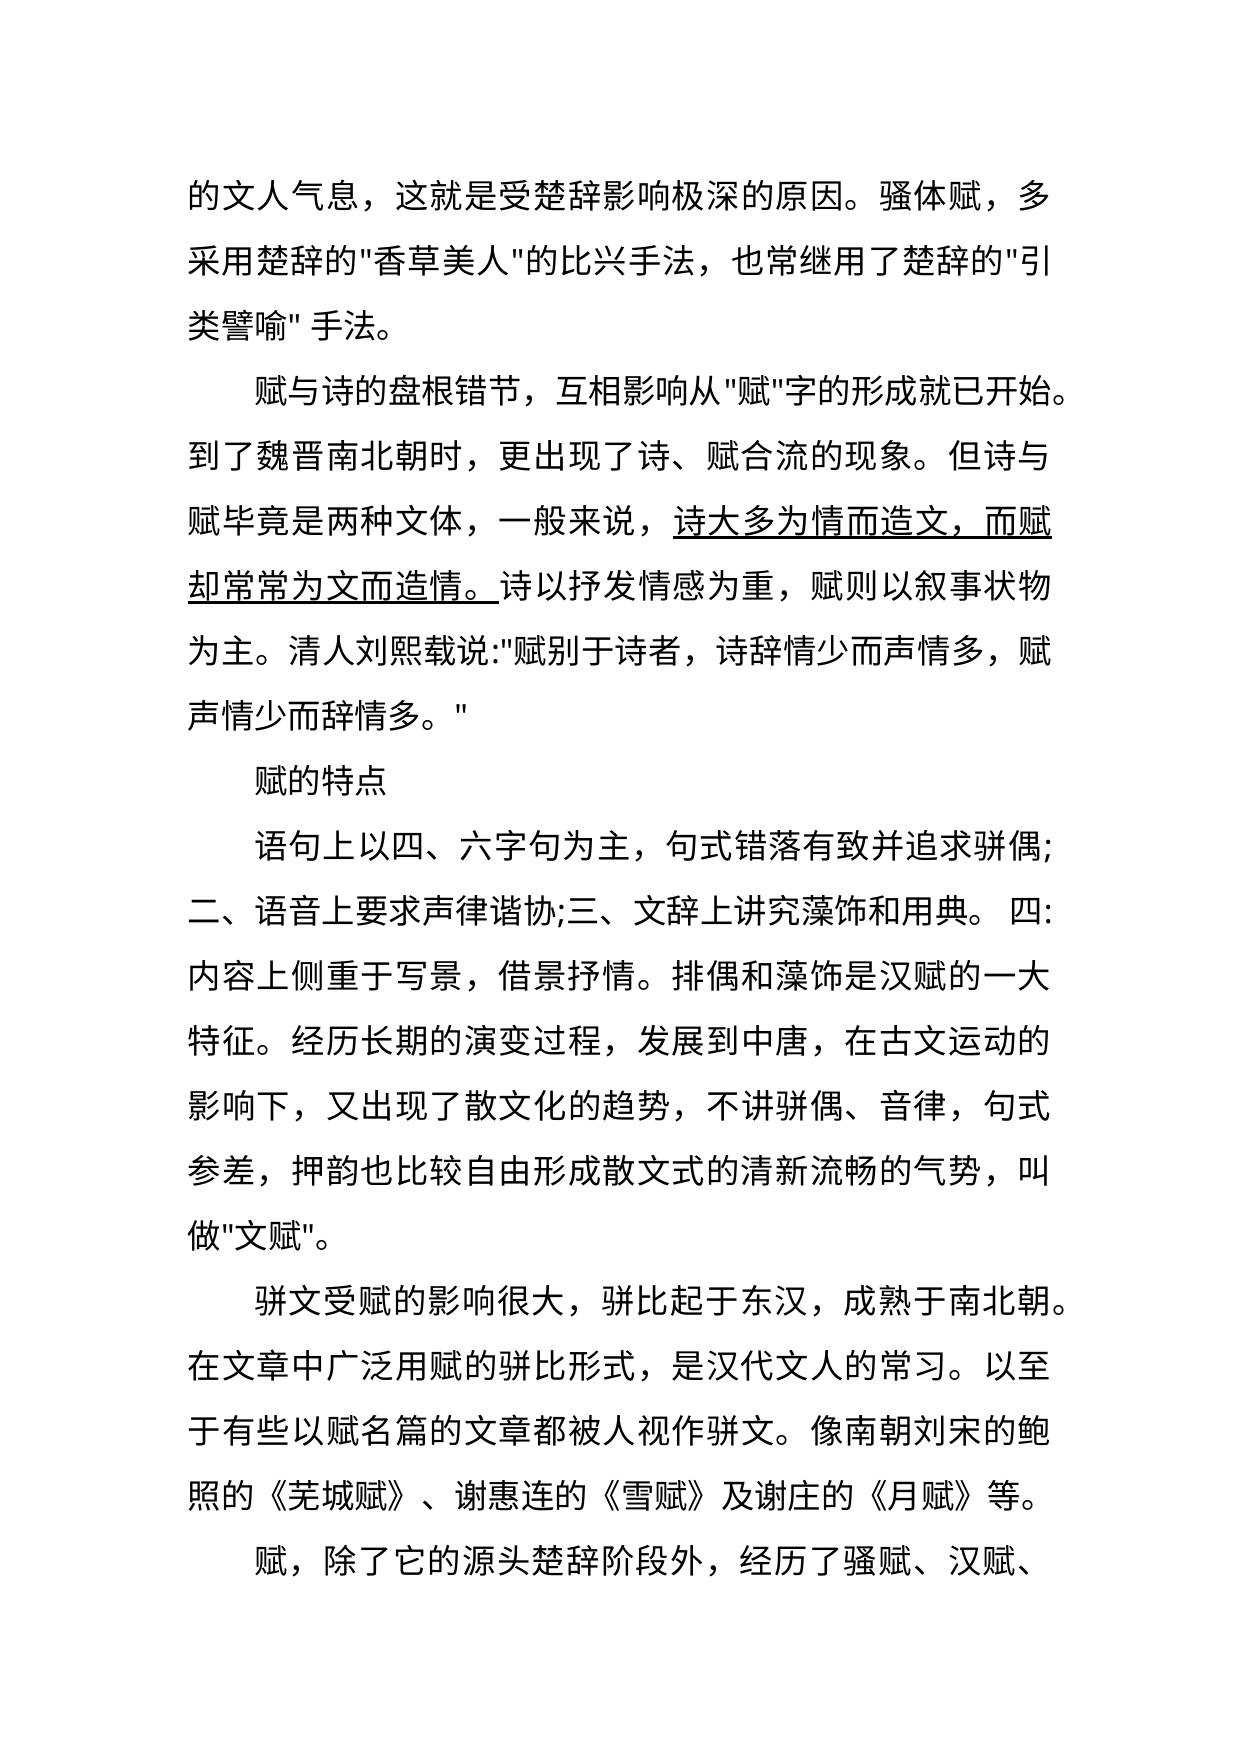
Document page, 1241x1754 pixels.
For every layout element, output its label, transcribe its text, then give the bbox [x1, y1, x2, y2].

text 语句上以四、六字句为主，句式错落有致并追求骈偶;二、语音上要求声律谐协;三、文辞上讲究藻饰和用典。 四:内容上侧重于写景，借景抒情。排偶和藻饰是汉赋的一大特征。经历长期的演变过程，发展到中唐，在古文运动的影响下，又出现了散文化的趋势，不讲骈偶、音律，句式参差，押韵也比较自由形成散文式的清新流畅的气势，叫做"文赋"。 [187, 812, 1053, 1267]
text 骈文受赋的影响很大，骈比起于东汉，成熟于南北朝。在文章中广泛用赋的骈比形式，是汉代文人的常习。以至于有些以赋名篇的文章都被人视作骈文。像南朝刘宋的鲍照的《芜城赋》、谢惠连的《雪赋》及谢庄的《月赋》等。 [187, 1267, 1053, 1527]
text 赋的特点 [187, 747, 1053, 812]
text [187, 1527, 1053, 1592]
text 赋与诗的盘根错节，互相影响从"赋"字的形成就已开始。到了魏晋南北朝时，更出现了诗、赋合流的现象。但诗与赋毕竟是两种文体，一般来说，诗大多为情而造文，而赋却常常为文而造情。诗以抒发情感为重，赋则以叙事状物为主。清人刘熙载说:"赋别于诗者，诗辞情少而声情多，赋声情少而辞情多。" [187, 357, 1053, 747]
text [187, 162, 1053, 357]
